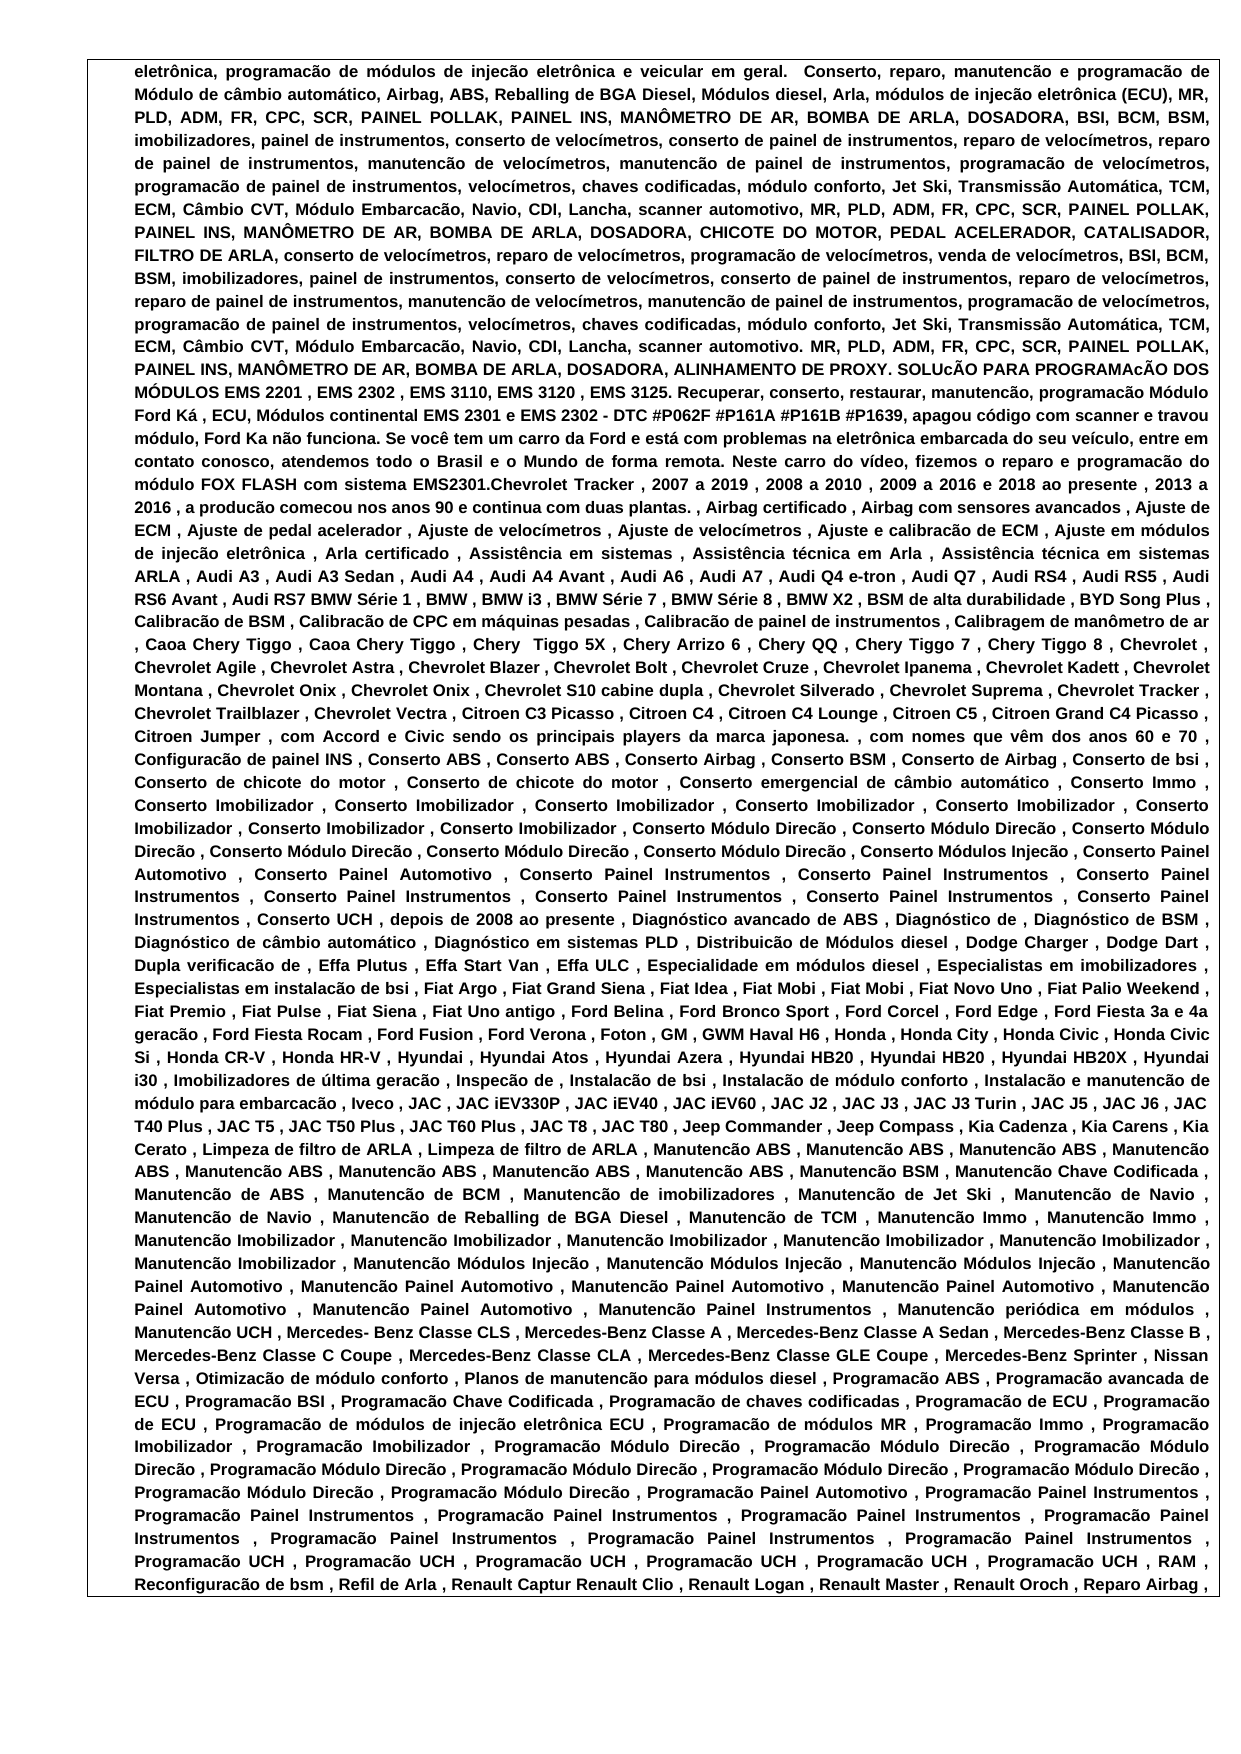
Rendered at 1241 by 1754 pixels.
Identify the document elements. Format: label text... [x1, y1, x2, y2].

list Ligue a ECU em uma bancada de testes para verificar se responde corretamente. [97, 59, 1211, 88]
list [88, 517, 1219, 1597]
text 6. Conclusão O reparo da ECU exige conhecimento técnico, equipamentos adequados e paciência. Caso o defeito persista após os reparos, recomenda-se a substituição da unidade ou o envio para um especialista em ECUs. [59, 175, 1211, 232]
list <!-- Meta Tag para palavras-chave (SEO) --> [88, 494, 1219, 516]
list Trabalhe em ambiente livre de eletricidade estática. [97, 377, 1211, 406]
list Sempre desconecte a bateria antes de remover a ECU. [97, 319, 1211, 348]
text 7. Segurança e Cuidados [59, 262, 1211, 290]
list Instale a ECU no veículo e realize testes dinâmicos. [97, 117, 1211, 146]
list Utilize equipamentos de proteção individual, como luvas e óculos de segurança. [97, 435, 1211, 464]
